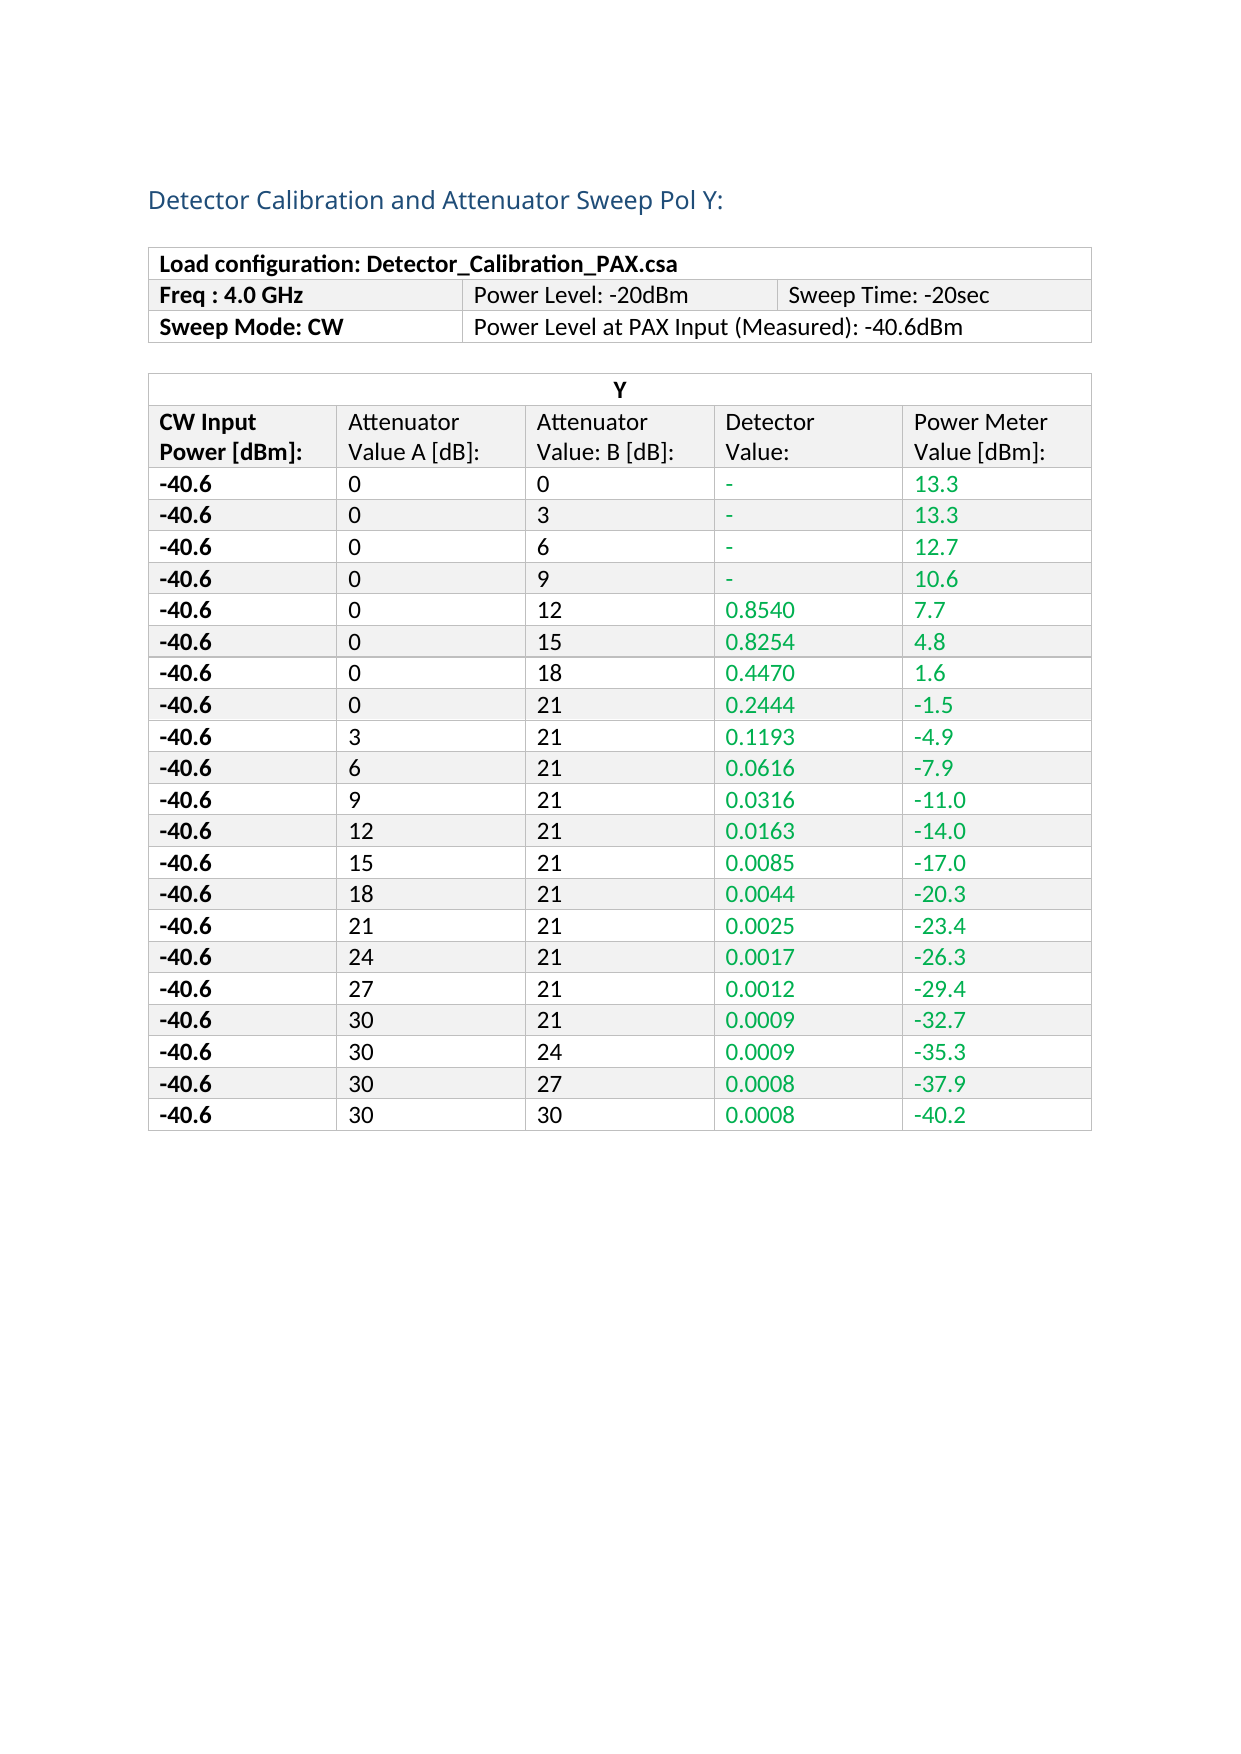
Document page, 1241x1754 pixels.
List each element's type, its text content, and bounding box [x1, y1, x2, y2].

table_cell -23.4 [903, 910, 1091, 941]
table_cell -7.9 [903, 752, 1091, 783]
table_cell 21 [526, 815, 714, 846]
table_cell -40.6 [149, 1099, 336, 1130]
table_cell -40.6 [149, 752, 336, 783]
table_cell 4.8 [903, 626, 1091, 656]
table_cell -17.0 [903, 847, 1091, 877]
table_cell 0 [337, 531, 525, 562]
table_cell 12.7 [903, 531, 1091, 562]
table_cell 0 [526, 468, 714, 499]
table_cell 0.0616 [715, 752, 902, 783]
table_cell -20.3 [903, 879, 1091, 909]
table_cell - [715, 500, 902, 530]
table_cell 18 [526, 658, 714, 688]
table_cell 21 [526, 689, 714, 719]
table_cell 0 [337, 500, 525, 530]
table_cell -40.6 [149, 721, 336, 751]
table_cell 1.6 [903, 658, 1091, 688]
table_cell 12 [337, 815, 525, 846]
table_cell 0.4470 [715, 658, 902, 688]
table_cell 21 [526, 784, 714, 814]
table_cell - [715, 531, 902, 562]
table_cell -4.9 [903, 721, 1091, 751]
table_cell 12 [526, 594, 714, 625]
table_cell 0.2444 [715, 689, 902, 719]
table_cell Detector Value: [715, 406, 902, 467]
table_cell 27 [337, 973, 525, 1004]
table_cell Sweep Mode: CW [149, 311, 462, 342]
table_cell 0 [337, 689, 525, 719]
table_cell 0.8254 [715, 626, 902, 656]
table_cell 21 [526, 721, 714, 751]
table_cell 24 [526, 1036, 714, 1067]
table_cell Freq : 4.0 GHz [149, 280, 462, 310]
table_cell -11.0 [903, 784, 1091, 814]
table_cell -40.6 [149, 468, 336, 499]
table_cell -40.6 [149, 879, 336, 909]
table_cell Power Level: -20dBm [463, 280, 777, 310]
table_cell 3 [337, 721, 525, 751]
table_cell 0.0025 [715, 910, 902, 941]
table_cell -40.6 [149, 942, 336, 972]
table_cell 0.0316 [715, 784, 902, 814]
table_cell -1.5 [903, 689, 1091, 719]
table_cell -29.4 [903, 973, 1091, 1004]
table_cell - [715, 563, 902, 593]
table_cell Attenuator Value: B [dB]: [526, 406, 714, 467]
table_cell 9 [337, 784, 525, 814]
table_cell 0 [337, 594, 525, 625]
table_cell CW Input Power [dBm]: [149, 406, 336, 467]
table_cell -40.6 [149, 594, 336, 625]
table_cell 0.0017 [715, 942, 902, 972]
table_cell 30 [337, 1068, 525, 1098]
table_cell 0.0008 [715, 1099, 902, 1130]
table_cell -40.6 [149, 1036, 336, 1067]
table_cell -40.6 [149, 563, 336, 593]
table_cell 13.3 [903, 468, 1091, 499]
table_cell 30 [337, 1099, 525, 1130]
table_cell 0.1193 [715, 721, 902, 751]
table_cell -32.7 [903, 1005, 1091, 1035]
table_cell 15 [526, 626, 714, 656]
table_cell 0.0009 [715, 1036, 902, 1067]
table_cell -40.6 [149, 1068, 336, 1098]
table_cell 10.6 [903, 563, 1091, 593]
table_cell Sweep Time: -20sec [778, 280, 1091, 310]
table_cell -40.6 [149, 784, 336, 814]
table_cell -40.2 [903, 1099, 1091, 1130]
subtitle Detector Calibration and Attenuator Sweep Pol Y: [148, 182, 1093, 216]
table_cell 0.0012 [715, 973, 902, 1004]
table_cell 9 [526, 563, 714, 593]
table_cell -40.6 [149, 973, 336, 1004]
table_cell -40.6 [149, 658, 336, 688]
table_cell -40.6 [149, 910, 336, 941]
table_header Y [149, 374, 1091, 405]
table_cell 6 [337, 752, 525, 783]
table_cell 0.8540 [715, 594, 902, 625]
table_cell 0.0085 [715, 847, 902, 877]
table_cell -14.0 [903, 815, 1091, 846]
table_cell 0.0163 [715, 815, 902, 846]
table_cell 24 [337, 942, 525, 972]
table_cell 21 [526, 973, 714, 1004]
table_cell 0 [337, 658, 525, 688]
table_cell 21 [526, 847, 714, 877]
table_cell Attenuator Value A [dB]: [337, 406, 525, 467]
table_cell Power Level at PAX Input (Measured): -40.6dBm [463, 311, 1091, 342]
table_cell 18 [337, 879, 525, 909]
table_cell 30 [526, 1099, 714, 1130]
table_cell 21 [337, 910, 525, 941]
table_cell 21 [526, 910, 714, 941]
table_cell 13.3 [903, 500, 1091, 530]
table_cell -26.3 [903, 942, 1091, 972]
table_header Load configuration: Detector_Calibration_PAX.csa [149, 248, 1091, 278]
table_cell -40.6 [149, 847, 336, 877]
table_cell 15 [337, 847, 525, 877]
table_cell 0.0044 [715, 879, 902, 909]
table_cell 27 [526, 1068, 714, 1098]
table_cell 0.0009 [715, 1005, 902, 1035]
table_cell -40.6 [149, 500, 336, 530]
table_cell -40.6 [149, 626, 336, 656]
table_cell 6 [526, 531, 714, 562]
table_cell - [715, 468, 902, 499]
table_cell -40.6 [149, 689, 336, 719]
table_cell 0 [337, 563, 525, 593]
table_cell -35.3 [903, 1036, 1091, 1067]
table_cell 30 [337, 1036, 525, 1067]
table_cell 30 [337, 1005, 525, 1035]
table_cell 21 [526, 879, 714, 909]
table_cell 21 [526, 752, 714, 783]
table_cell Power Meter Value [dBm]: [903, 406, 1091, 467]
table_cell -40.6 [149, 1005, 336, 1035]
table_cell -40.6 [149, 531, 336, 562]
table_cell 0 [337, 468, 525, 499]
table_cell 3 [526, 500, 714, 530]
table_cell -40.6 [149, 815, 336, 846]
table_cell 0.0008 [715, 1068, 902, 1098]
table_cell 0 [337, 626, 525, 656]
table_cell 21 [526, 942, 714, 972]
table_cell 21 [526, 1005, 714, 1035]
table_cell -37.9 [903, 1068, 1091, 1098]
table_cell 7.7 [903, 594, 1091, 625]
